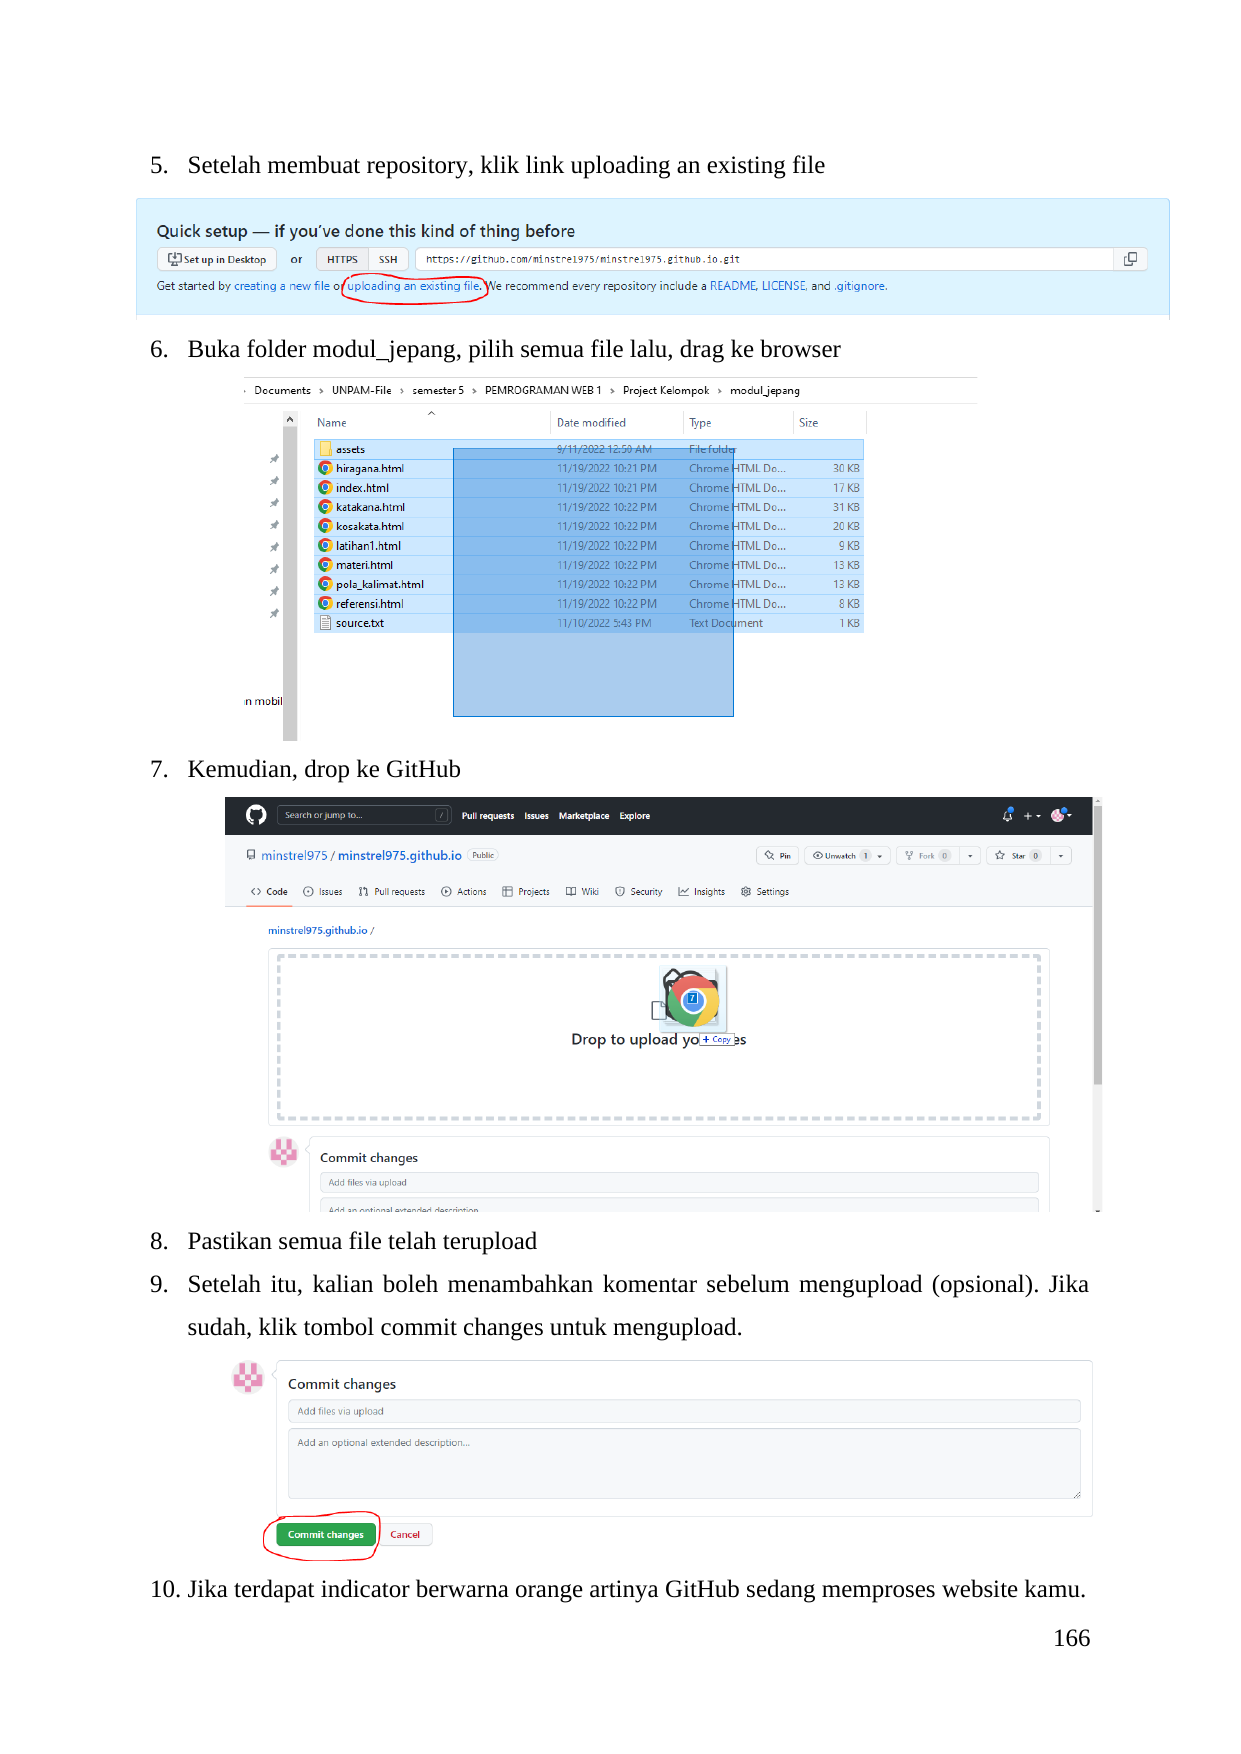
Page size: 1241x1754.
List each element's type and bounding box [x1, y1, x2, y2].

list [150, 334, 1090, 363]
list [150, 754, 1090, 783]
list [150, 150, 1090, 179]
picture [131, 193, 1176, 320]
picture [244, 377, 978, 741]
picture [225, 1355, 1102, 1561]
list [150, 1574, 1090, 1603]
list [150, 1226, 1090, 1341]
picture [225, 797, 1103, 1212]
